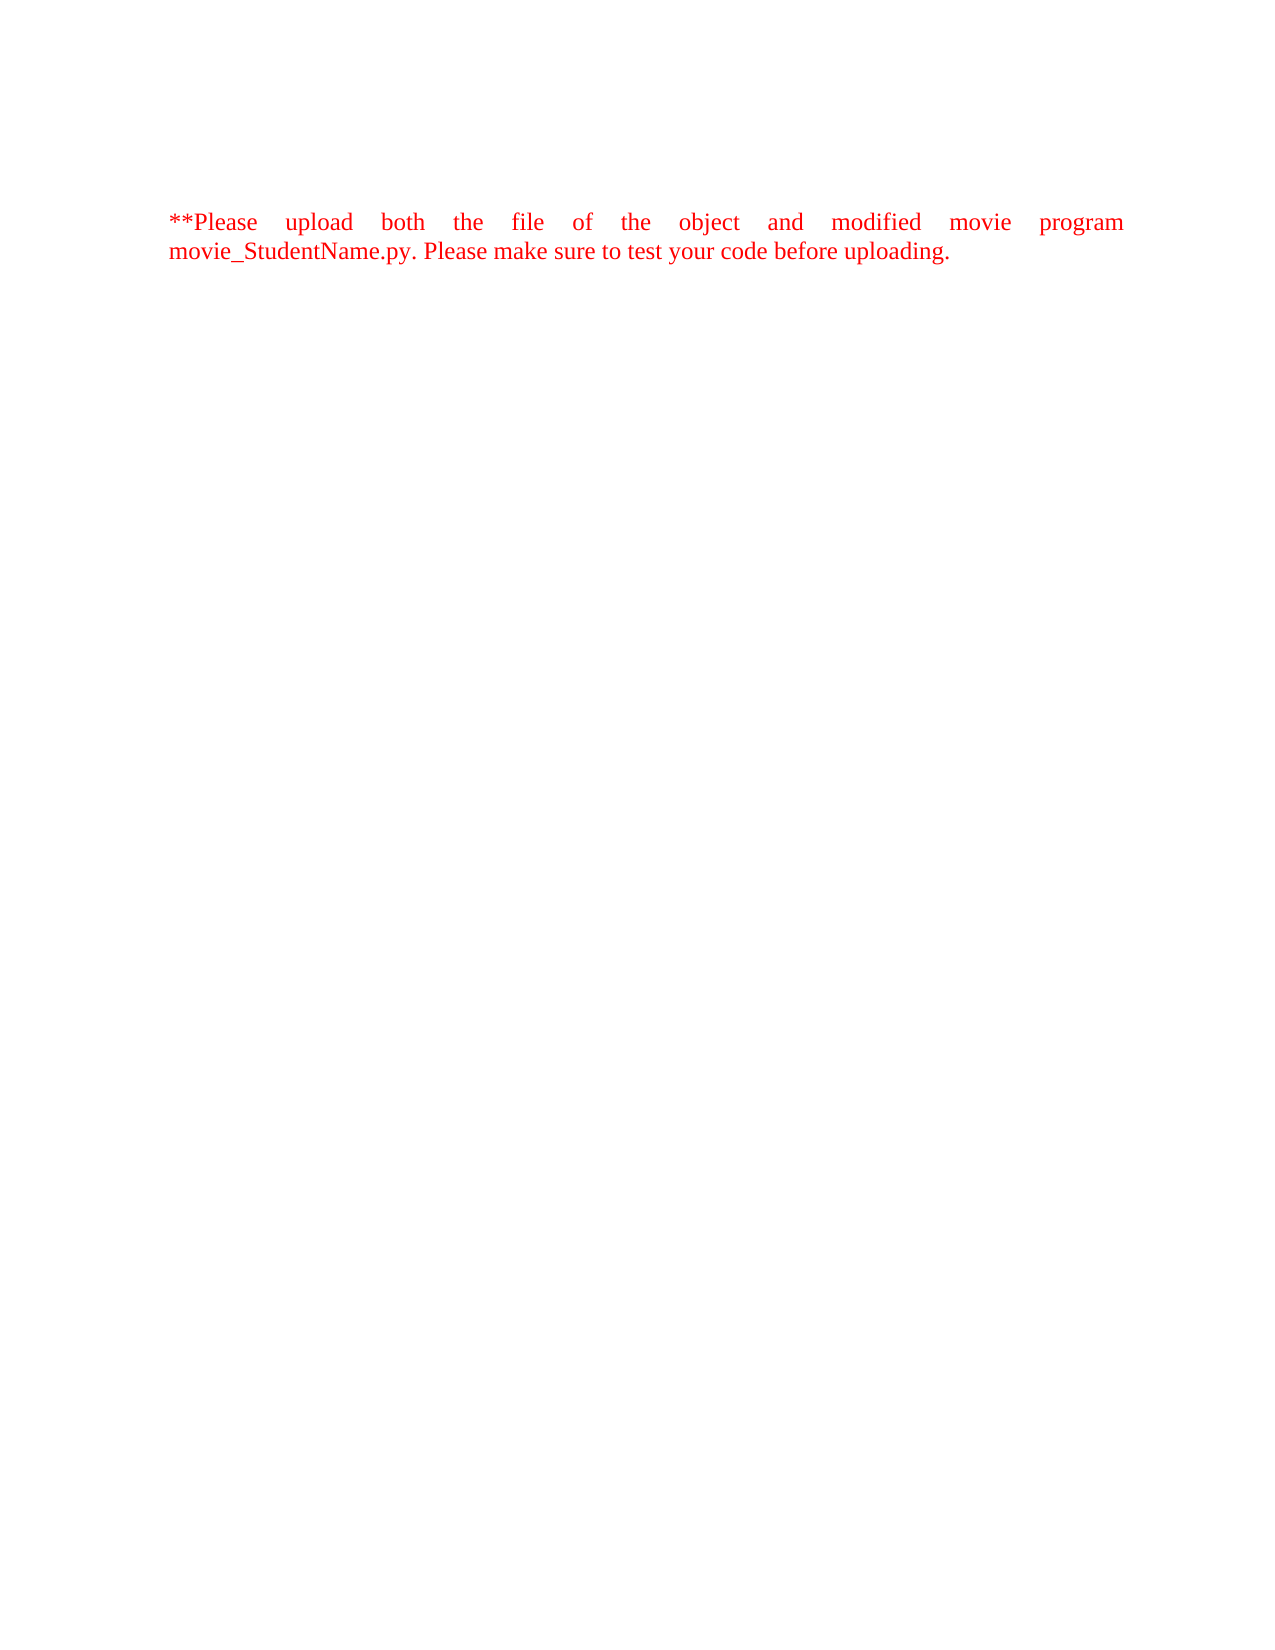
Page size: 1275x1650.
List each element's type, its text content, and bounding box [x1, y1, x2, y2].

text **Please upload both the file of the object and modified movie program movie_StudentName.py. Please make sure to test your code before uploading. [169, 207, 1125, 265]
